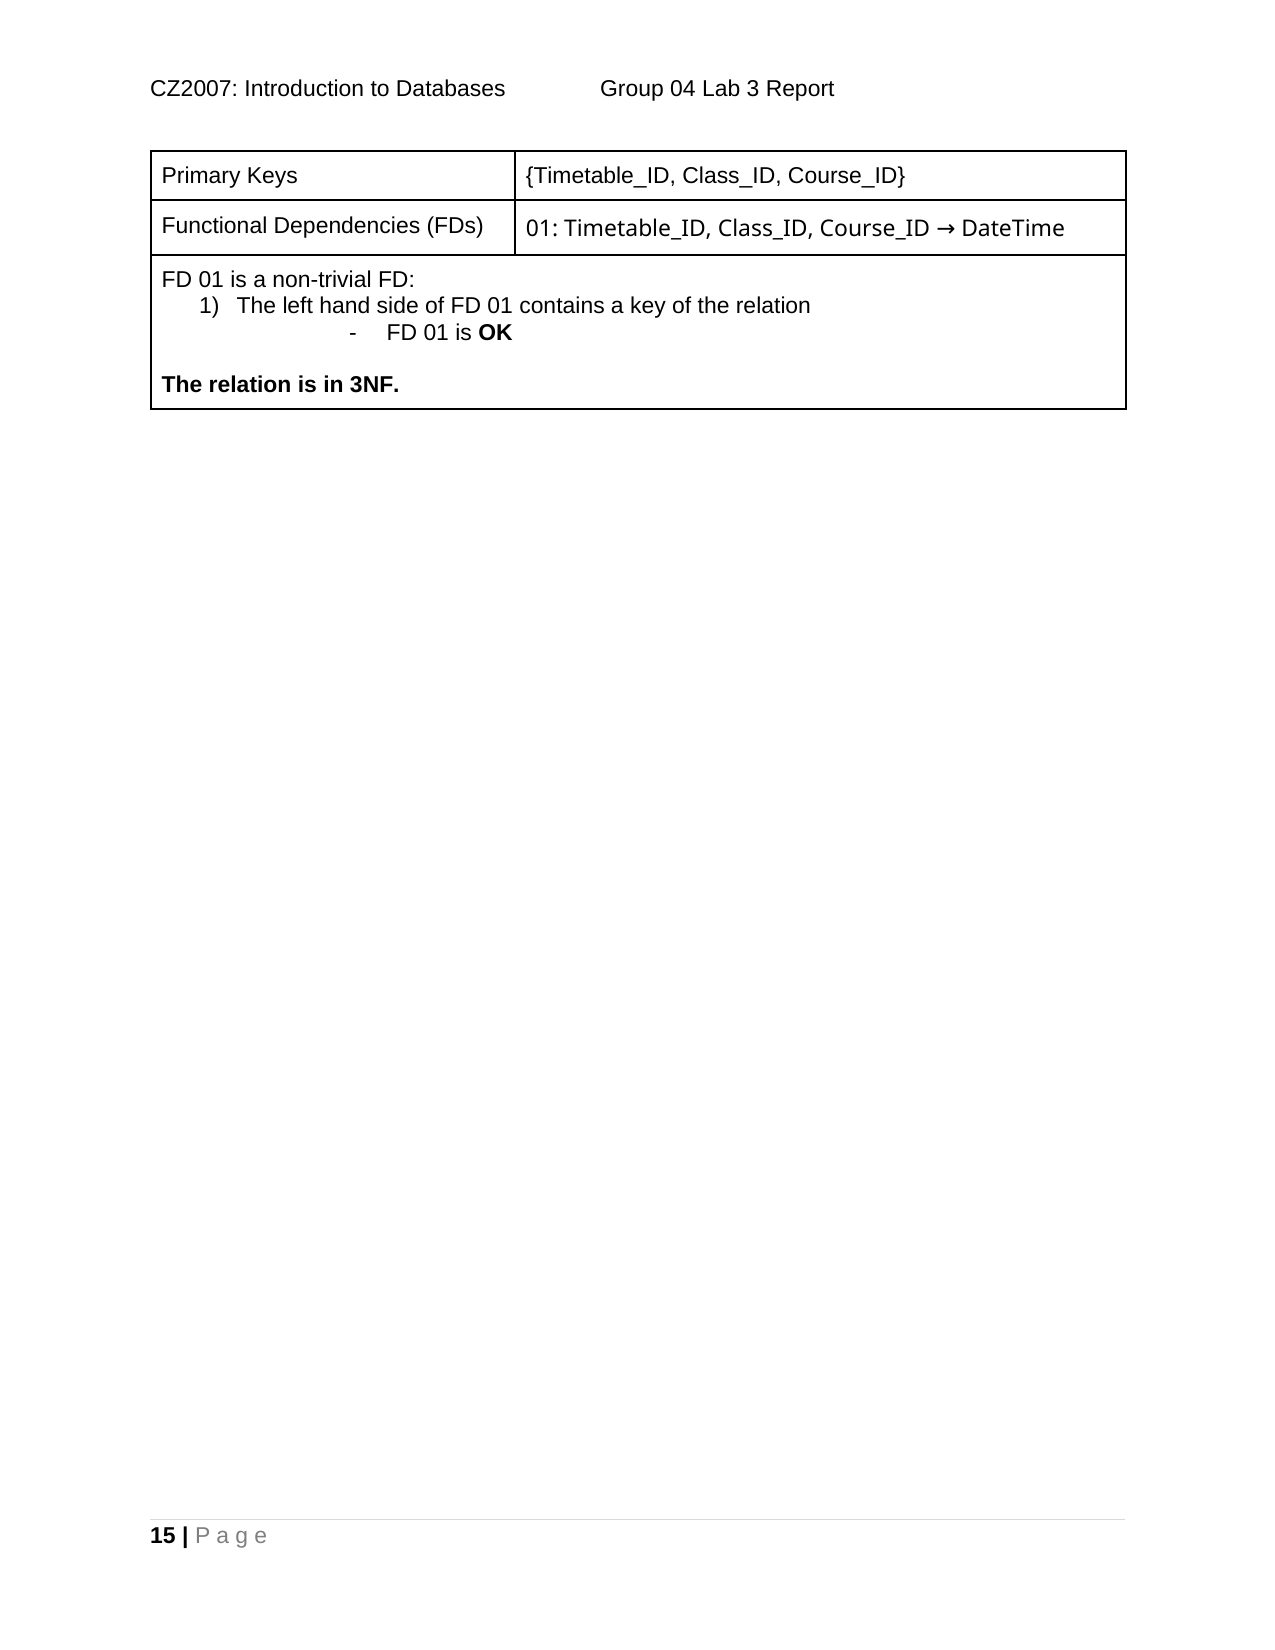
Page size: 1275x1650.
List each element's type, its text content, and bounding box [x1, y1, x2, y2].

table_cell 01: Timetable_ID, Class_ID, Course_ID → DateTime [516, 201, 1125, 253]
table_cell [516, 152, 1125, 199]
table_cell FD 01 is a non-trivial FD: The left hand side of FD 01 contains a key of the relation FD 01 is OK The relation is in 3NF. [152, 256, 1125, 408]
table_cell Functional Dependencies (FDs) [152, 201, 514, 253]
table_cell Primary Keys [152, 152, 514, 199]
